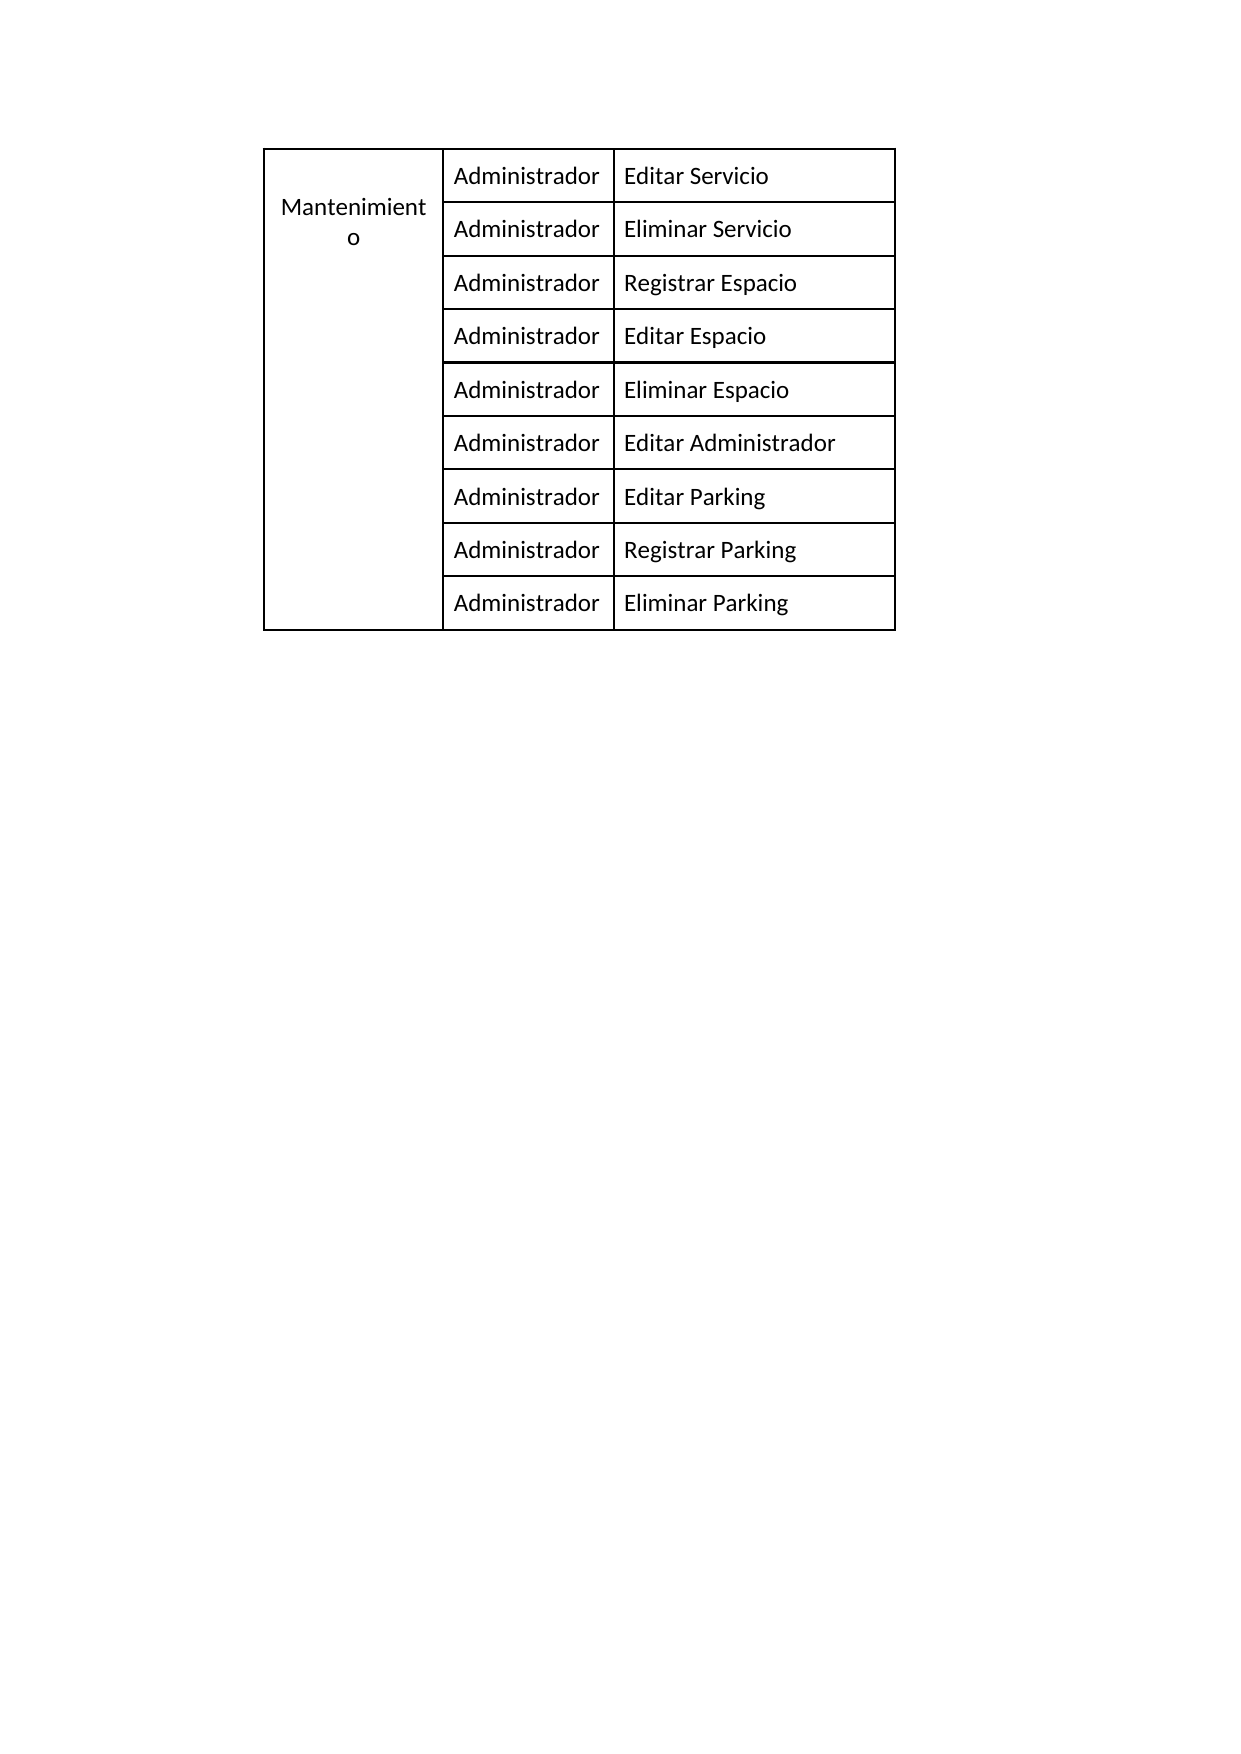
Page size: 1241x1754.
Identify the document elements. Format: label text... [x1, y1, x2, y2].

table_cell Editar Espacio [615, 310, 894, 361]
table_cell Administrador [444, 310, 613, 361]
table_cell Editar Servicio [615, 150, 894, 201]
table_cell Administrador [444, 470, 613, 522]
table_cell Administrador [444, 364, 613, 415]
table_cell Registrar Parking [615, 524, 894, 575]
table_cell Eliminar Espacio [615, 364, 894, 415]
table_cell Administrador [444, 150, 613, 201]
table_cell Registrar Espacio [615, 257, 894, 308]
table_cell Administrador [444, 417, 613, 468]
table_cell Administrador [444, 577, 613, 628]
table_cell Eliminar Parking [615, 577, 894, 628]
table_cell Eliminar Servicio [615, 203, 894, 254]
table_cell Administrador [444, 203, 613, 254]
table_cell Administrador [444, 524, 613, 575]
table_cell Editar Administrador [615, 417, 894, 468]
table_cell Editar Parking [615, 470, 894, 522]
table_cell Administrador [444, 257, 613, 308]
